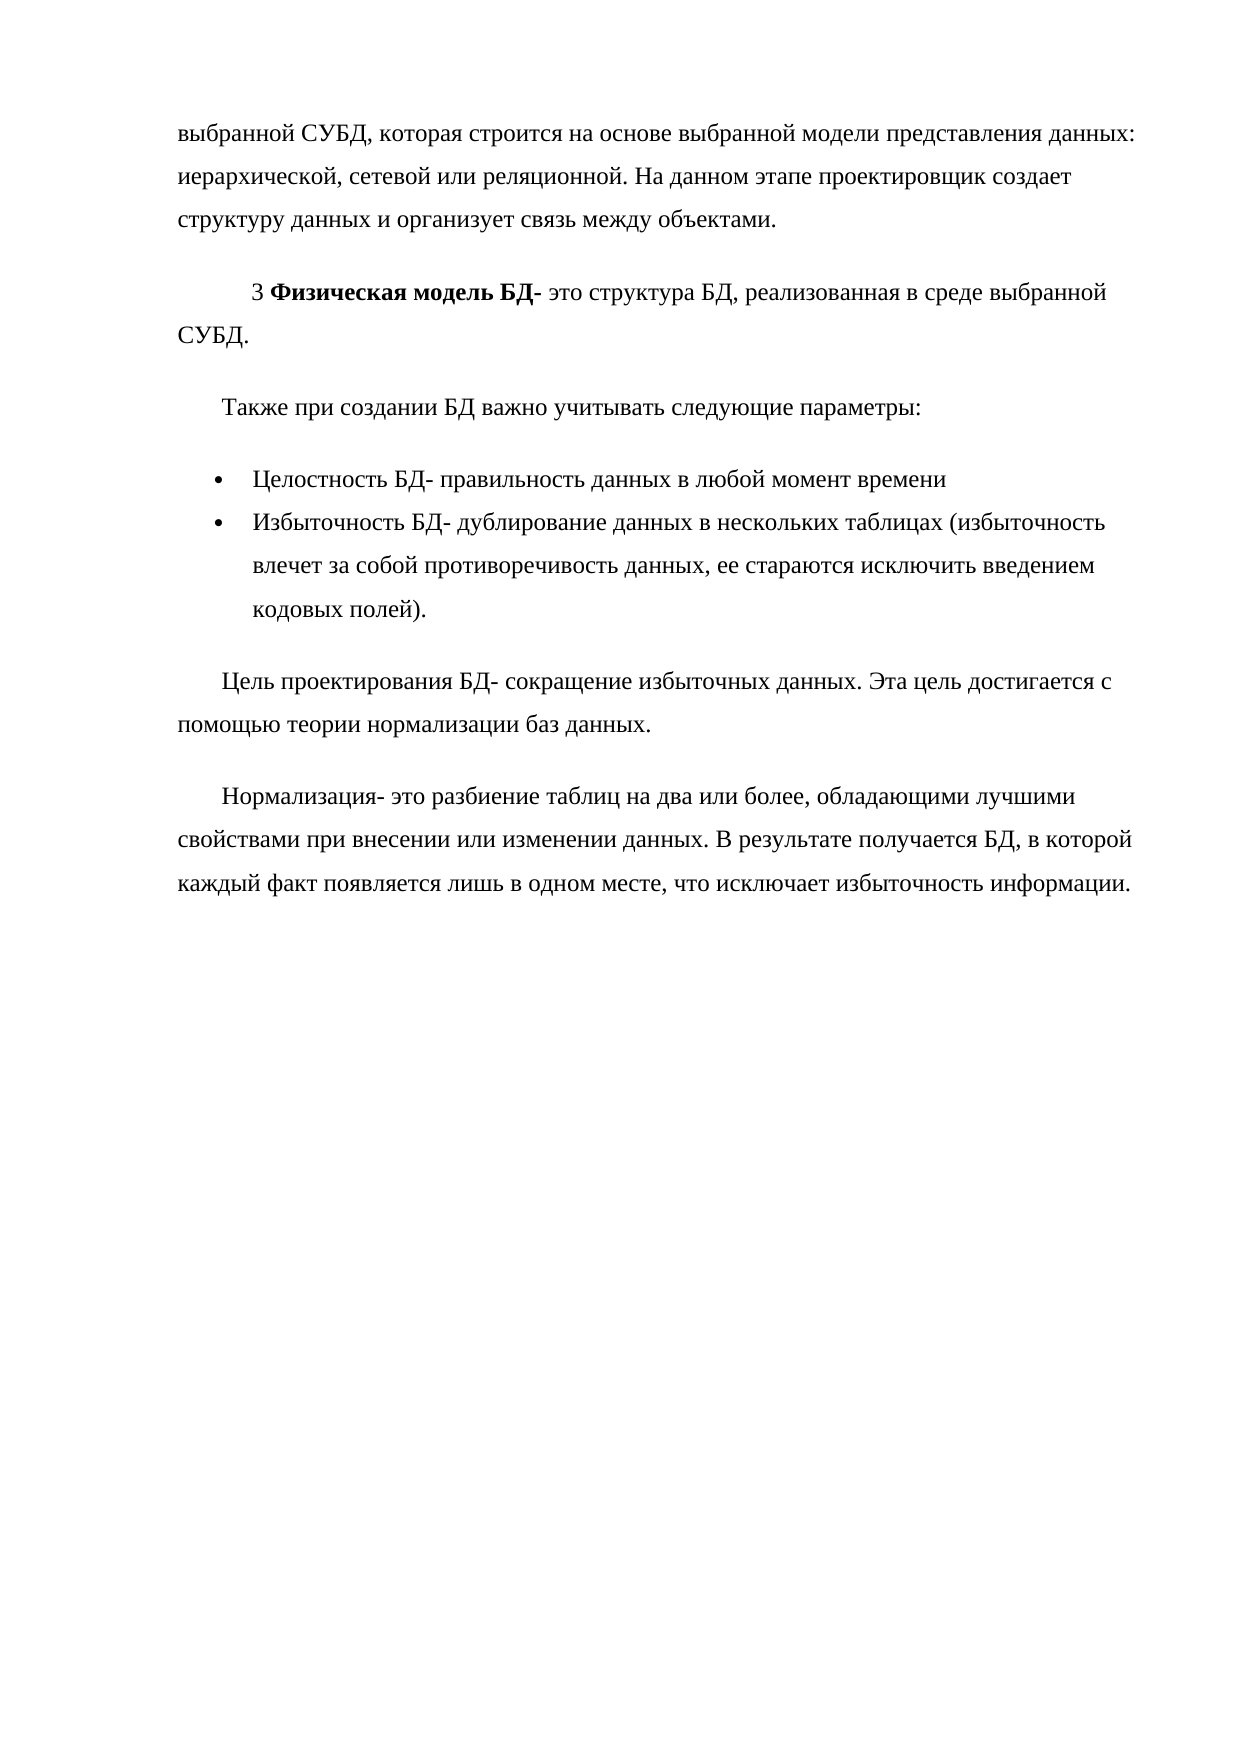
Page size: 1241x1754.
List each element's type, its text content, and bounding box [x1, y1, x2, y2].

list Целостность БД- правильность данных в любой момент времени [215, 464, 1152, 493]
text 3 Физическая модель БД- это структура БД, реализованная в среде выбранной СУБД. [177, 277, 1152, 348]
text Также при создании БД важно учитывать следующие параметры: [177, 392, 1152, 421]
text Цель проектирования БД- сокращение избыточных данных. Эта цель достигается с помощью теории нормализации баз данных. [177, 666, 1152, 738]
list Избыточность БД- дублирование данных в нескольких таблицах (избыточность влечет за собой противоречивость данных, ее стараются исключить введением кодовых полей). [215, 507, 1152, 622]
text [177, 118, 1152, 233]
text Нормализация- это разбиение таблиц на два или более, обладающими лучшими свойствами при внесении или изменении данных. В результате получается БД, в которой каждый факт появляется лишь в одном месте, что исключает избыточность информации. [177, 781, 1152, 896]
